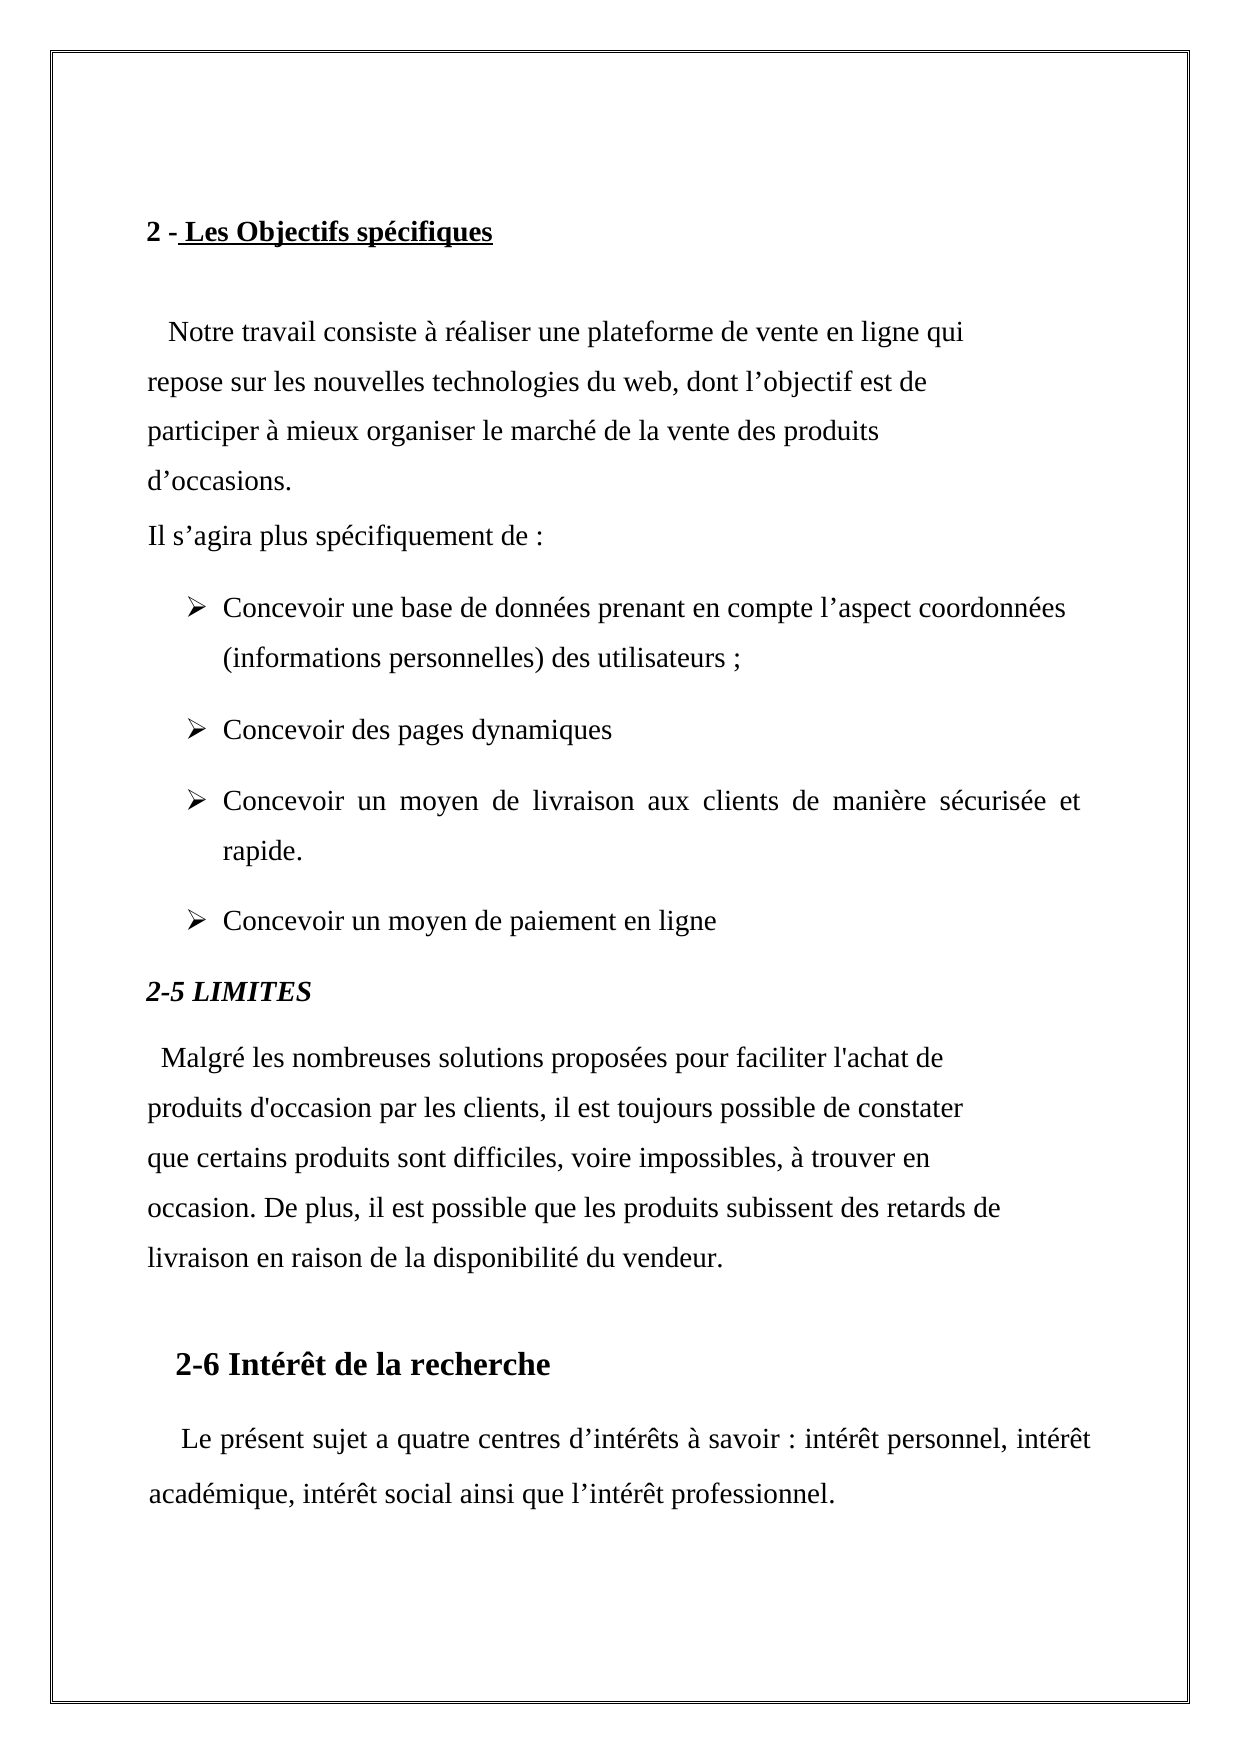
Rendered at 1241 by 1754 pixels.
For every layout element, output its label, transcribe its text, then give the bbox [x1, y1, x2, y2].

subtitle 2-5 LIMITES [146, 974, 1093, 1007]
text Il s’agira plus spécifiquement de : [148, 518, 1092, 551]
list Concevoir un moyen de paiement en ligne [185, 903, 1081, 937]
list Concevoir une base de données prenant en compte l’aspect coordonnées [185, 590, 1081, 624]
text Malgré les nombreuses solutions proposées pour faciliter l'achat de produits d'occasion par les clients, il est toujours possible de constater que certains produits sont difficiles, voire impossibles, à trouver en occasion. De plus, il est possible que les produits subissent des retards de livraison en raison de la disponibilité du vendeur. [146, 1040, 1001, 1273]
list Concevoir des pages dynamiques [185, 712, 1081, 745]
text Le présent sujet a quatre centres d’intérêts à savoir : intérêt personnel, intérêt académique, intérêt social ainsi que l’intérêt professionnel. [148, 1421, 1092, 1509]
text 2 - Les Objectifs spécifiques [146, 214, 1093, 247]
list Concevoir un moyen de livraison aux clients de manière sécurisée et rapide. [185, 783, 1081, 866]
text (informations personnelles) des utilisateurs ; [223, 641, 1092, 674]
text Notre travail consiste à réaliser une plateforme de vente en ligne qui repose sur les nouvelles technologies du web, dont l’objectif est de participer à mieux organiser le marché de la vente des produits d’occasions. [146, 314, 1008, 497]
subtitle 2-6 Intérêt de la recherche [146, 1344, 1093, 1383]
